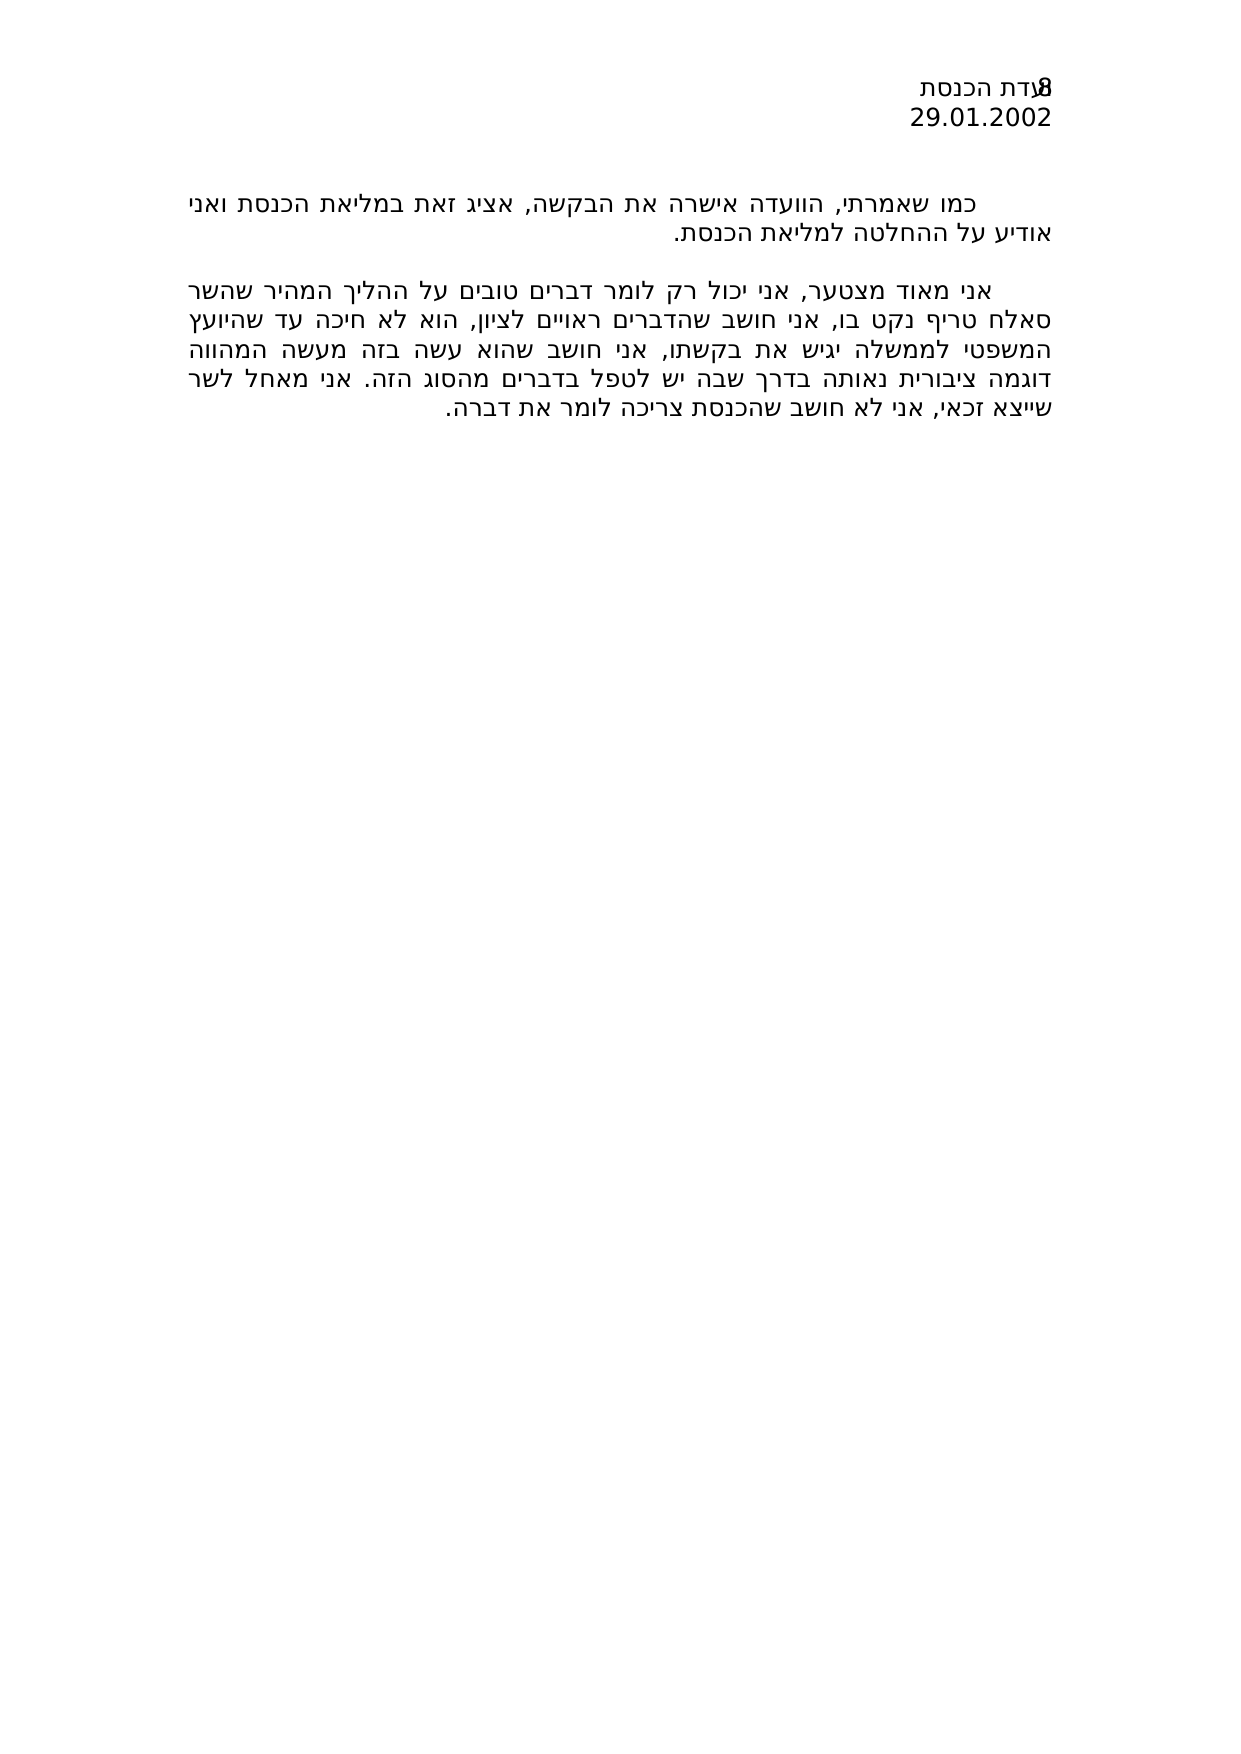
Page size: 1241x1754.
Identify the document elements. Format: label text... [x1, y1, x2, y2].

text אני מאוד מצטער, אני יכול רק לומר דברים טובים על ההליך המהיר שהשר סאלח טריף נקט בו, אני חושב שהדברים ראויים לציון, הוא לא חיכה עד שהיועץ המשפטי לממשלה יגיש את בקשתו, אני חושב שהוא עשה בזה מעשה המהווה דוגמה ציבורית נאותה בדרך שבה יש לטפל בדברים מהסוג הזה. אני מאחל לשר שייצא זכאי, אני לא חושב שהכנסת צריכה לומר את דברה. [187, 276, 1053, 422]
text כמו שאמרתי, הוועדה אישרה את הבקשה, אציג זאת במליאת הכנסת ואני אודיע על ההחלטה למליאת הכנסת. [187, 189, 1053, 248]
